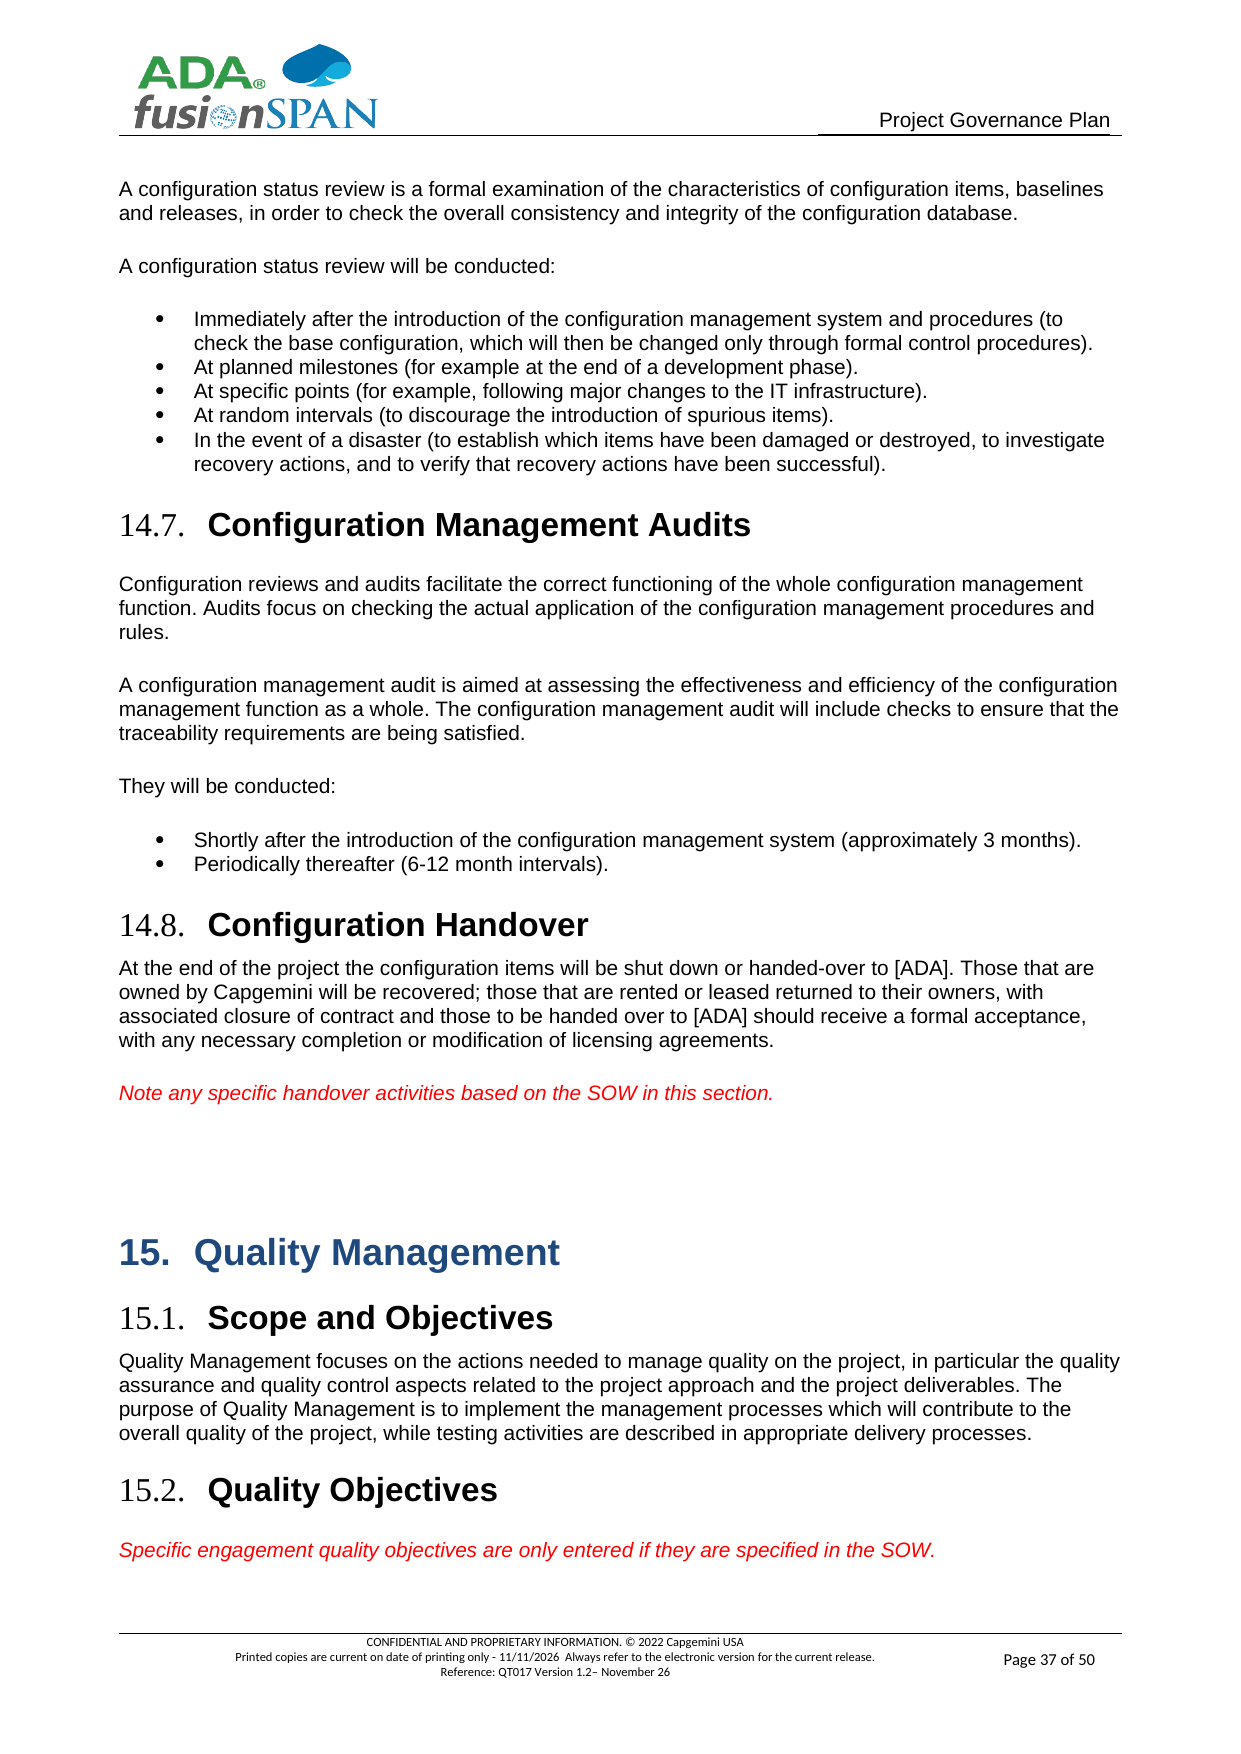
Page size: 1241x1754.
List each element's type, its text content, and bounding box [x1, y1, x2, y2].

subtitle Configuration Management Audits [118, 504, 1122, 543]
subtitle Quality Management [118, 1230, 1122, 1273]
picture [134, 51, 379, 129]
text Quality Management focuses on the actions needed to manage quality on the project, in particular the quality assurance and quality control aspects related to the project approach and the project deliverables. The purpose of Quality Management is to implement the management processes which will contribute to the overall quality of the project, while testing activities are described in appropriate delivery processes. [118, 1349, 1122, 1445]
text Configuration reviews and audits facilitate the correct functioning of the whole configuration management function. Audits focus on checking the actual application of the configuration management procedures and rules. [118, 572, 1122, 644]
subtitle Scope and Objectives [118, 1298, 1122, 1336]
list At random intervals (to discourage the introduction of spurious items). [156, 403, 1122, 427]
text Specific engagement quality objectives are only entered if they are specified in the SOW. [118, 1537, 1122, 1561]
text A configuration status review will be conducted: [118, 254, 1122, 278]
list At planned milestones (for example at the end of a development phase). [156, 355, 1122, 379]
list Periodically thereafter (6-12 month intervals). [156, 852, 1122, 876]
list At specific points (for example, following major changes to the IT infrastructure). [156, 379, 1122, 403]
subtitle Quality Objectives [118, 1470, 1122, 1508]
list In the event of a disaster (to establish which items have been damaged or destroyed, to investigate recovery actions, and to verify that recovery actions have been successful). [156, 427, 1122, 475]
list Shortly after the introduction of the configuration management system (approximately 3 months). [156, 827, 1122, 852]
text They will be conducted: [118, 774, 1122, 798]
subtitle Configuration Handover [118, 905, 1122, 943]
text A configuration management audit is aimed at assessing the effectiveness and efficiency of the configuration management function as a whole. The configuration management audit will include checks to ensure that the traceability requirements are being satisfied. [118, 673, 1122, 745]
list Immediately after the introduction of the configuration management system and procedures (to check the base configuration, which will then be changed only through formal control procedures). [156, 307, 1122, 355]
text A configuration status review is a formal examination of the characteristics of configuration items, baselines and releases, in order to check the overall consistency and integrity of the configuration database. [118, 177, 1122, 225]
text At the end of the project the configuration items will be shut down or handed-over to [ADA]. Those that are owned by Capgemini will be recovered; those that are rented or leased returned to their owners, with associated closure of contract and those to be handed over to [ADA] should receive a formal acceptance, with any necessary completion or modification of licensing agreements. [118, 956, 1122, 1052]
text Note any specific handover activities based on the SOW in this section. [118, 1081, 1122, 1105]
